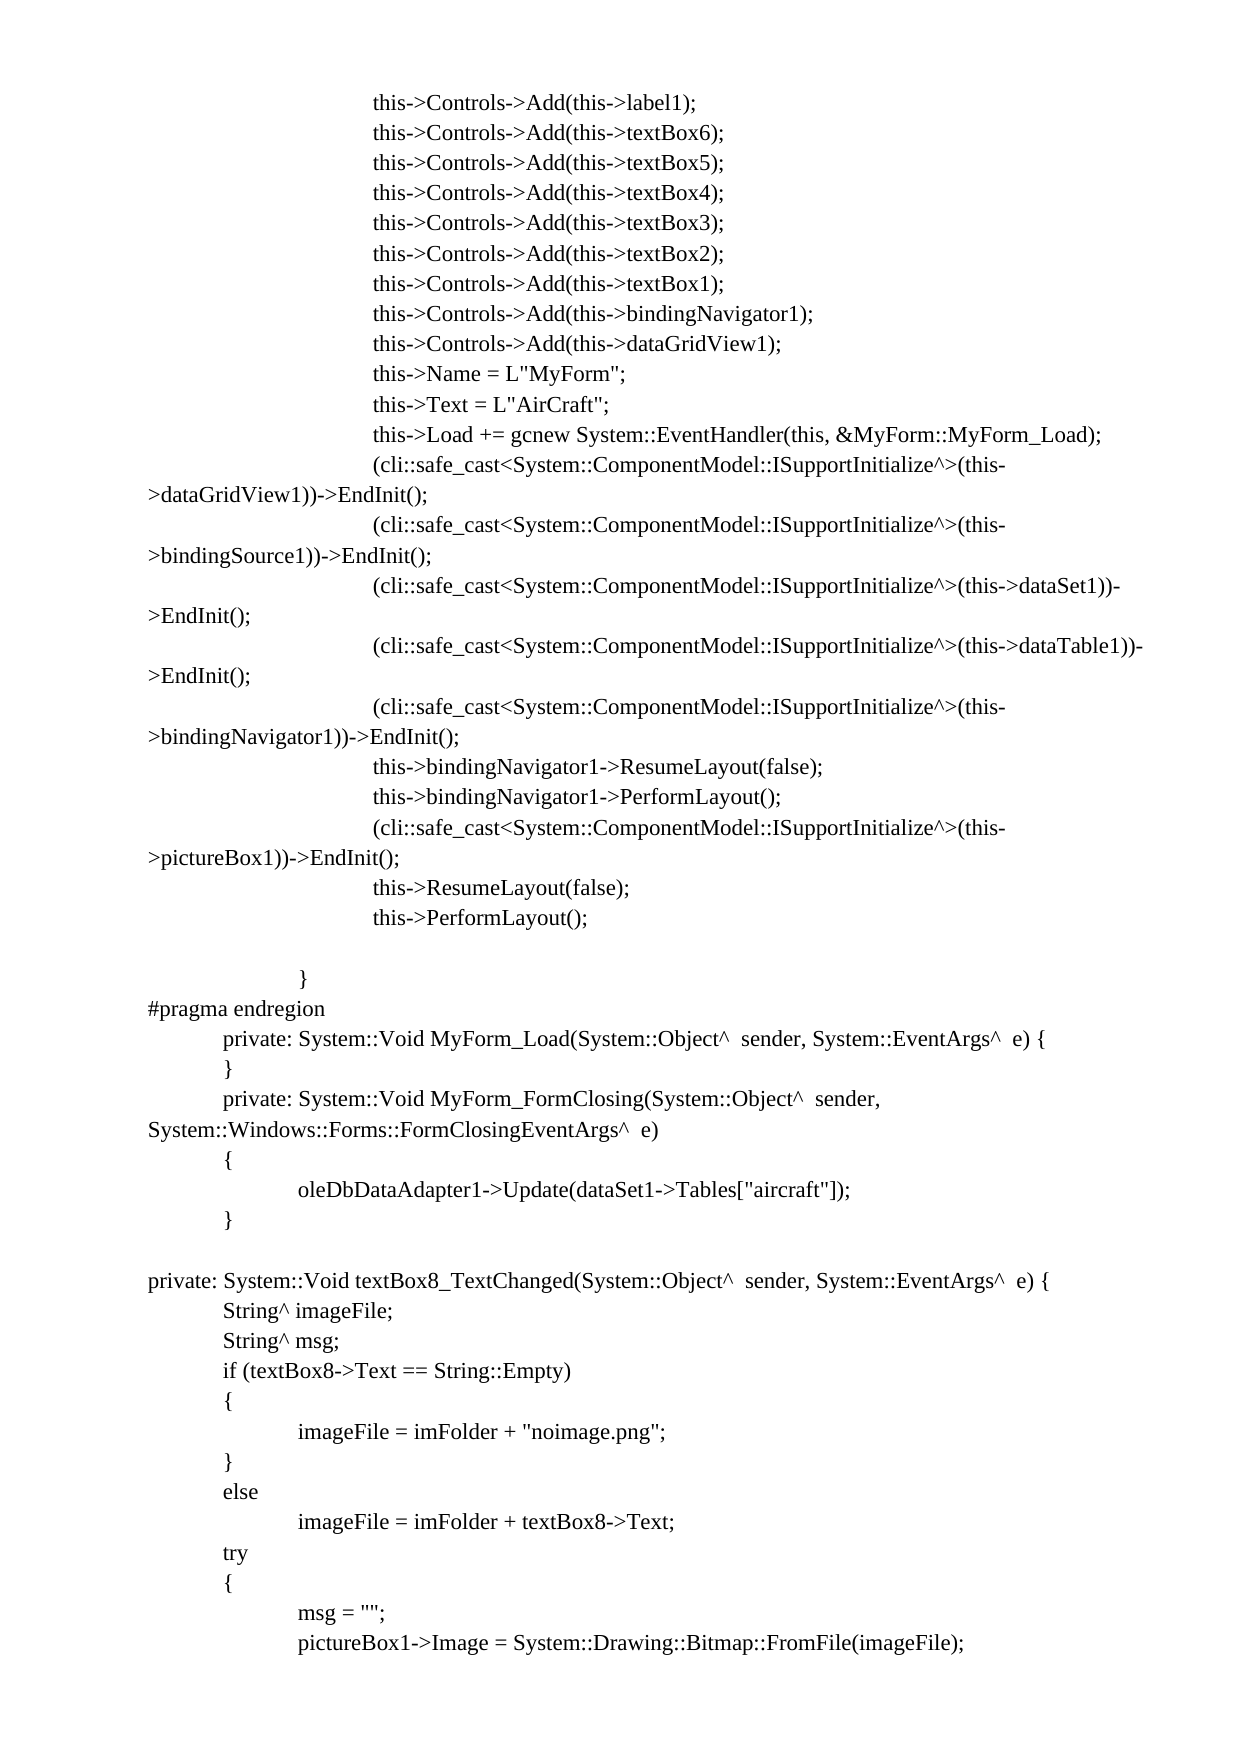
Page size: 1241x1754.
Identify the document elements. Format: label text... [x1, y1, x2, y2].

text (cli::safe_cast<System::ComponentModel::ISupportInitialize^>(this->bindingSource1))->EndInit(); [148, 511, 1152, 568]
text this->Load += gcnew System::EventHandler(this, &MyForm::MyForm_Load); [148, 421, 1152, 447]
text } [148, 1055, 1152, 1082]
text (cli::safe_cast<System::ComponentModel::ISupportInitialize^>(this->pictureBox1))->EndInit(); [148, 813, 1152, 870]
text imageFile = imFolder + textBox8->Text; [148, 1508, 1152, 1535]
text this->Controls->Add(this->textBox6); [148, 119, 1152, 145]
text private: System::Void MyForm_Load(System::Object^ sender, System::EventArgs^ e) { [148, 1025, 1152, 1051]
text } [148, 1448, 1152, 1474]
text (cli::safe_cast<System::ComponentModel::ISupportInitialize^>(this->bindingNavigator1))->EndInit(); [148, 693, 1152, 749]
text { [148, 1569, 1152, 1595]
text this->Controls->Add(this->label1); [148, 88, 1152, 115]
text else [148, 1478, 1152, 1504]
text this->Controls->Add(this->textBox1); [148, 270, 1152, 296]
text imageFile = imFolder + "noimage.png"; [148, 1418, 1152, 1444]
text (cli::safe_cast<System::ComponentModel::ISupportInitialize^>(this->dataGridView1))->EndInit(); [148, 451, 1152, 508]
text this->PerformLayout(); [148, 904, 1152, 931]
text this->bindingNavigator1->PerformLayout(); [148, 783, 1152, 810]
text oleDbDataAdapter1->Update(dataSet1->Tables["aircraft"]); [148, 1176, 1152, 1202]
text if (textBox8->Text == String::Empty) [148, 1357, 1152, 1384]
text this->Controls->Add(this->textBox2); [148, 239, 1152, 266]
text private: System::Void MyForm_FormClosing(System::Object^ sender, System::Windows::Forms::FormClosingEventArgs^ e) [148, 1085, 1152, 1142]
text (cli::safe_cast<System::ComponentModel::ISupportInitialize^>(this->dataTable1))->EndInit(); [148, 632, 1152, 689]
text #pragma endregion [148, 995, 1152, 1021]
text String^ msg; [148, 1327, 1152, 1353]
text this->Controls->Add(this->dataGridView1); [148, 330, 1152, 357]
text this->Name = L"MyForm"; [148, 360, 1152, 387]
text this->Text = L"AirCraft"; [148, 391, 1152, 417]
text } [148, 964, 1152, 991]
text this->Controls->Add(this->textBox3); [148, 209, 1152, 236]
text this->Controls->Add(this->textBox5); [148, 149, 1152, 175]
text this->ResumeLayout(false); [148, 874, 1152, 900]
text (cli::safe_cast<System::ComponentModel::ISupportInitialize^>(this->dataSet1))->EndInit(); [148, 572, 1152, 628]
text { [148, 1146, 1152, 1172]
text { [148, 1387, 1152, 1414]
text pictureBox1->Image = System::Drawing::Bitmap::FromFile(imageFile); [148, 1629, 1152, 1656]
text String^ imageFile; [148, 1297, 1152, 1323]
text this->Controls->Add(this->bindingNavigator1); [148, 300, 1152, 326]
text msg = ""; [148, 1599, 1152, 1625]
text private: System::Void textBox8_TextChanged(System::Object^ sender, System::EventArgs^ e) { [148, 1267, 1152, 1293]
text this->Controls->Add(this->textBox4); [148, 179, 1152, 206]
text this->bindingNavigator1->ResumeLayout(false); [148, 753, 1152, 779]
text try [148, 1538, 1152, 1565]
text } [148, 1206, 1152, 1233]
